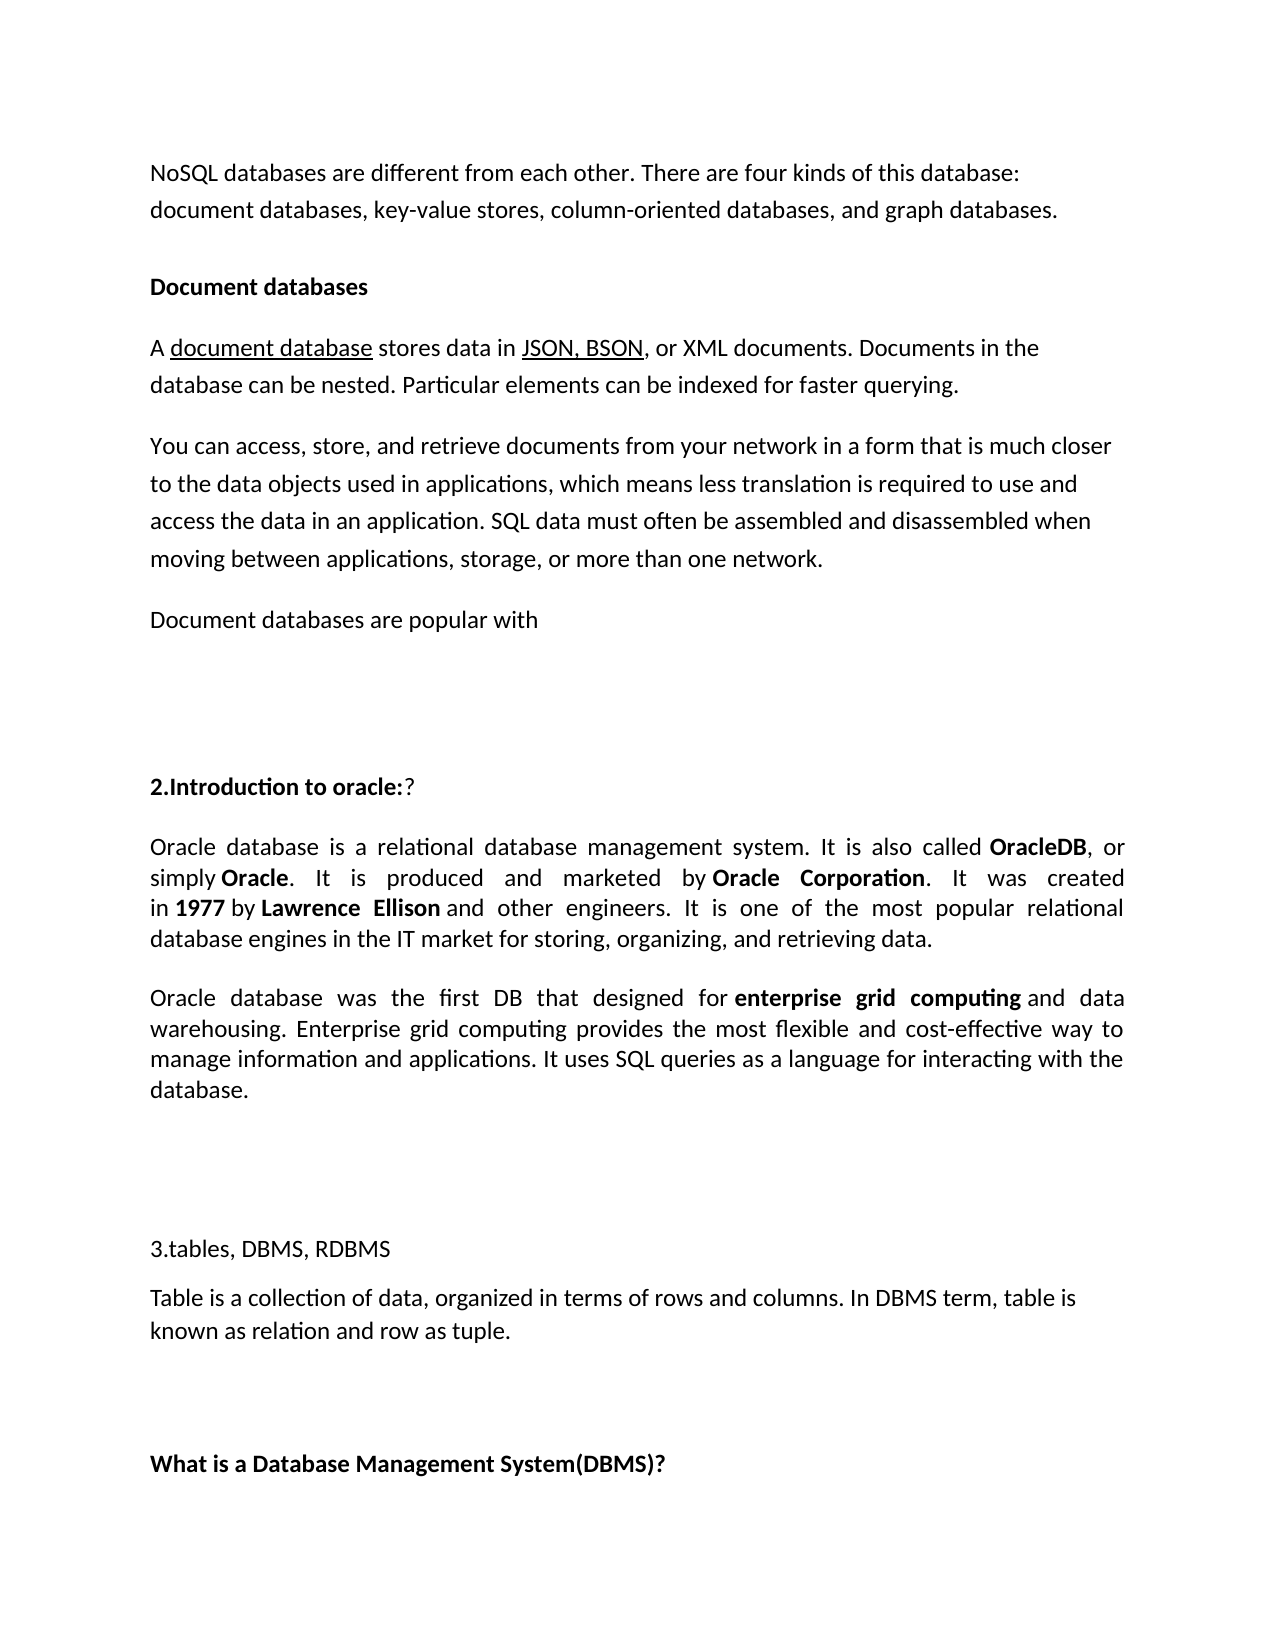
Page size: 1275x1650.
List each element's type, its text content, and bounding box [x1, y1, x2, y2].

text Oracle database is a relational database management system. It is also called OracleDB, or simply Oracle. It is produced and marketed by Oracle Corporation. It was created in 1977 by Lawrence Ellison and other engineers. It is one of the most popular relational database engines in the IT market for storing, organizing, and retrieving data. [150, 831, 1125, 953]
text NoSQL databases are different from each other. There are four kinds of this database: document databases, key-value stores, column-oriented databases, and graph databases. [150, 150, 1125, 225]
subtitle 2.Introduction to oracle:? [150, 769, 1125, 802]
text Document databases are popular with [150, 597, 1125, 634]
text You can access, store, and retrieve documents from your network in a form that is much closer to the data objects used in applications, which means less translation is required to use and access the data in an application. SQL data must often be assembled and disassembled when moving between applications, storage, or more than one network. [150, 423, 1125, 573]
subtitle Document databases [150, 248, 1125, 302]
text Oracle database was the first DB that designed for enterprise grid computing and data warehousing. Enterprise grid computing provides the most flexible and cost-effective way to manage information and applications. It uses SQL queries as a language for interacting with the database. [150, 982, 1125, 1104]
text A document database stores data in JSON, BSON, or XML documents. Documents in the database can be nested. Particular elements can be indexed for faster querying. [150, 325, 1125, 400]
subtitle What is a Database Management System(DBMS)? [150, 1429, 1125, 1479]
text 3.tables, DBMS, RDBMS [150, 1233, 1125, 1263]
text Table is a collection of data, organized in terms of rows and columns. In DBMS term, table is known as relation and row as tuple. [150, 1282, 1125, 1346]
